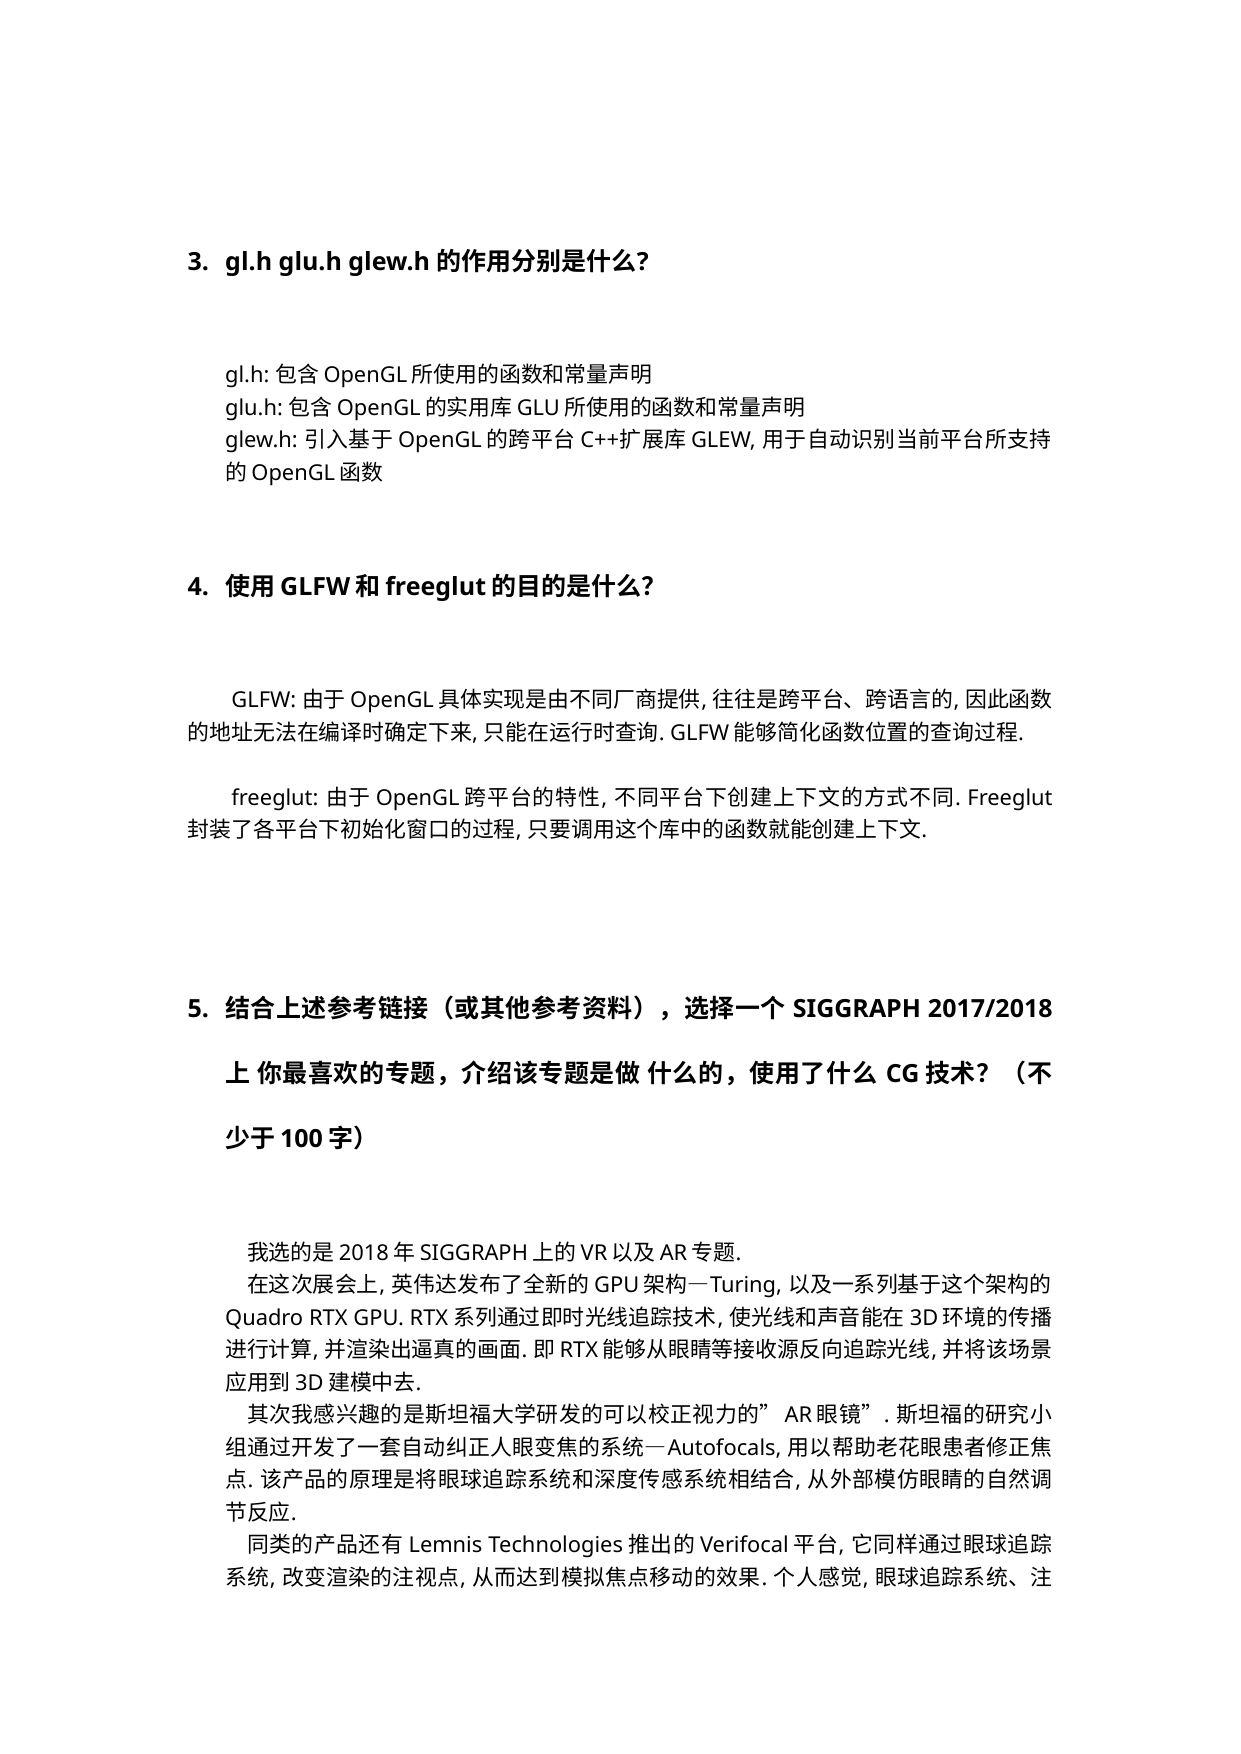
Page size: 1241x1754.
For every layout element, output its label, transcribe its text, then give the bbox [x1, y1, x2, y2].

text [225, 1527, 1053, 1592]
text 其次我感兴趣的是斯坦福大学研发的可以校正视力的”AR眼镜”. 斯坦福的研究小组通过开发了一套自动纠正人眼变焦的系统—Autofocals, 用以帮助老花眼患者修正焦点. 该产品的原理是将眼球追踪系统和深度传感系统相结合, 从外部模仿眼睛的自然调节反应. [225, 1397, 1053, 1527]
text gl.h: 包含OpenGL所使用的函数和常量声明 [225, 357, 1053, 389]
text 在这次展会上, 英伟达发布了全新的GPU架构—Turing, 以及一系列基于这个架构的Quadro RTX GPU. RTX系列通过即时光线追踪技术, 使光线和声音能在3D环境的传播进行计算, 并渲染出逼真的画面. 即RTX能够从眼睛等接收源反向追踪光线, 并将该场景应用到3D建模中去. [225, 1267, 1053, 1397]
text 我选的是2018年SIGGRAPH上的VR以及AR专题. [225, 1234, 1053, 1267]
list GLFW: 由于OpenGL具体实现是由不同厂商提供, 往往是跨平台、跨语言的, 因此函数的地址无法在编译时确定下来, 只能在运行时查询. GLFW能够简化函数位置的查询过程. [187, 682, 1053, 747]
text glu.h: 包含OpenGL的实用库GLU所使用的函数和常量声明 [225, 389, 1053, 422]
text glew.h: 引入基于OpenGL的跨平台C++扩展库GLEW, 用于自动识别当前平台所支持的OpenGL函数 [225, 422, 1053, 487]
list freeglut: 由于OpenGL跨平台的特性, 不同平台下创建上下文的方式不同. Freeglut封装了各平台下初始化窗口的过程, 只要调用这个库中的函数就能创建上下文. [187, 779, 1053, 844]
list 结合上述参考链接（或其他参考资料），选择一个SIGGRAPH 2017/2018上 你最喜欢的专题，介绍该专题是做 什么的，使用了什么CG技术？（不少于100字） [187, 974, 1053, 1169]
list gl.h glu.h glew.h 的作用分别是什么? [187, 227, 1053, 292]
list 使用GLFW和freeglut的目的是什么？ [187, 552, 1053, 617]
